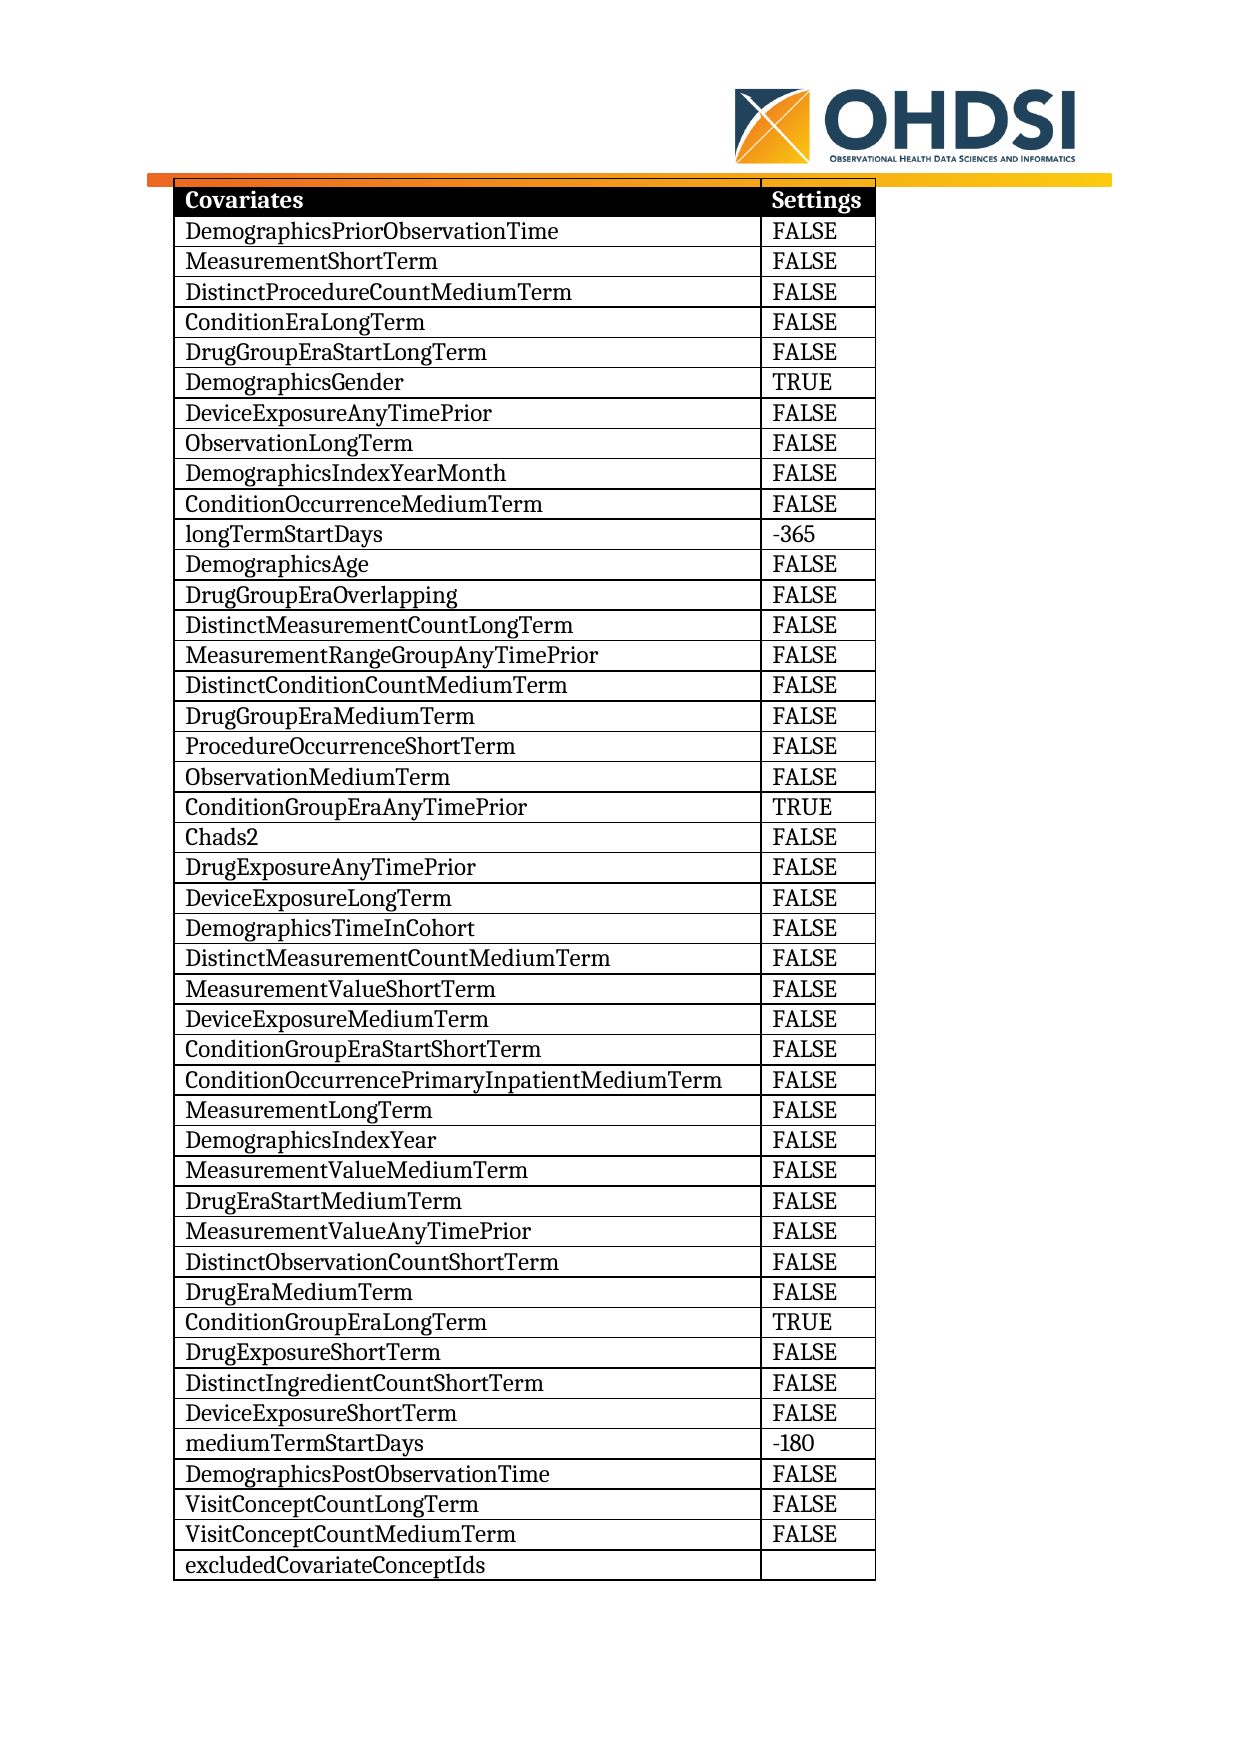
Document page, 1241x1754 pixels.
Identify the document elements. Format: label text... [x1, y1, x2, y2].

table_cell FALSE [762, 1460, 875, 1488]
table_cell DistinctMeasurementCountMediumTerm [175, 944, 760, 973]
table_cell DrugExposureAnyTimePrior [175, 853, 760, 882]
table_cell VisitConceptCountMediumTerm [175, 1520, 760, 1549]
table_cell MeasurementValueMediumTerm [175, 1157, 760, 1185]
table_cell DistinctProcedureCountMediumTerm [175, 277, 760, 306]
table_cell FALSE [762, 1338, 875, 1367]
table_cell [762, 1551, 875, 1579]
table_cell mediumTermStartDays [175, 1429, 760, 1458]
table_cell DemographicsGender [175, 368, 760, 397]
table_cell MeasurementLongTerm [175, 1096, 760, 1124]
table_cell DistinctIngredientCountShortTerm [175, 1369, 760, 1397]
table_cell FALSE [762, 1278, 875, 1306]
table_cell MeasurementRangeGroupAnyTimePrior [175, 641, 760, 670]
table_cell ConditionOccurrenceMediumTerm [175, 490, 760, 518]
table_cell DistinctConditionCountMediumTerm [175, 672, 760, 700]
table_cell DemographicsIndexYearMonth [175, 459, 760, 488]
table_cell DeviceExposureShortTerm [175, 1399, 760, 1428]
table_cell FALSE [762, 611, 875, 639]
table_cell FALSE [762, 914, 875, 943]
table_cell FALSE [762, 1369, 875, 1397]
table_cell FALSE [762, 1520, 875, 1549]
table_cell FALSE [762, 732, 875, 761]
table_cell FALSE [762, 490, 875, 518]
table_cell DeviceExposureAnyTimePrior [175, 399, 760, 427]
table_cell FALSE [762, 702, 875, 731]
table_cell Chads2 [175, 823, 760, 852]
table_cell FALSE [762, 217, 875, 246]
table_cell DistinctObservationCountShortTerm [175, 1247, 760, 1276]
table_cell DemographicsAge [175, 550, 760, 579]
table_cell ObservationLongTerm [175, 429, 760, 458]
table_cell FALSE [762, 338, 875, 367]
table_cell TRUE [762, 368, 875, 397]
table_cell FALSE [762, 762, 875, 791]
table_cell ConditionOccurrencePrimaryInpatientMediumTerm [175, 1066, 760, 1094]
table_cell FALSE [762, 550, 875, 579]
table_cell FALSE [762, 641, 875, 670]
table_cell DeviceExposureMediumTerm [175, 1005, 760, 1034]
table_cell ConditionGroupEraAnyTimePrior [175, 793, 760, 821]
table_cell FALSE [762, 975, 875, 1003]
table_cell ObservationMediumTerm [175, 762, 760, 791]
table_cell FALSE [762, 247, 875, 276]
table_cell DrugExposureShortTerm [175, 1338, 760, 1367]
table_cell FALSE [762, 853, 875, 882]
table_cell -365 [762, 520, 875, 549]
table_cell FALSE [762, 581, 875, 609]
table_header Settings [762, 179, 875, 215]
table_header Covariates [175, 179, 760, 215]
table_cell VisitConceptCountLongTerm [175, 1490, 760, 1519]
table_cell DeviceExposureLongTerm [175, 884, 760, 912]
table_cell FALSE [762, 429, 875, 458]
table_cell MeasurementValueShortTerm [175, 975, 760, 1003]
table_cell DrugEraMediumTerm [175, 1278, 760, 1306]
table_cell FALSE [762, 1035, 875, 1064]
table_cell ConditionGroupEraStartShortTerm [175, 1035, 760, 1064]
table_cell ProcedureOccurrenceShortTerm [175, 732, 760, 761]
table_cell DrugGroupEraOverlapping [175, 581, 760, 609]
table_cell excludedCovariateConceptIds [175, 1551, 760, 1579]
table_cell DemographicsIndexYear [175, 1126, 760, 1155]
table_cell FALSE [762, 399, 875, 427]
table_cell ConditionEraLongTerm [175, 308, 760, 336]
table_cell DemographicsTimeInCohort [175, 914, 760, 943]
table_cell FALSE [762, 1096, 875, 1124]
table_cell FALSE [762, 308, 875, 336]
table_cell FALSE [762, 1217, 875, 1246]
table_cell DrugGroupEraStartLongTerm [175, 338, 760, 367]
table_cell FALSE [762, 1066, 875, 1094]
picture [717, 75, 1092, 174]
table_cell ConditionGroupEraLongTerm [175, 1308, 760, 1337]
table_cell -180 [762, 1429, 875, 1458]
table_cell FALSE [762, 1126, 875, 1155]
table_cell FALSE [762, 823, 875, 852]
table_cell FALSE [762, 1247, 875, 1276]
table_cell MeasurementValueAnyTimePrior [175, 1217, 760, 1246]
table_cell longTermStartDays [175, 520, 760, 549]
table_cell FALSE [762, 884, 875, 912]
table_cell FALSE [762, 944, 875, 973]
table_cell FALSE [762, 672, 875, 700]
table_cell TRUE [762, 793, 875, 821]
table_cell FALSE [762, 1187, 875, 1216]
table_cell DistinctMeasurementCountLongTerm [175, 611, 760, 639]
table_cell FALSE [762, 1399, 875, 1428]
table_cell FALSE [762, 1490, 875, 1519]
table_cell FALSE [762, 277, 875, 306]
table_cell FALSE [762, 1005, 875, 1034]
table_cell FALSE [762, 459, 875, 488]
table_cell DemographicsPriorObservationTime [175, 217, 760, 246]
table_cell MeasurementShortTerm [175, 247, 760, 276]
table_cell DrugEraStartMediumTerm [175, 1187, 760, 1216]
table_cell DemographicsPostObservationTime [175, 1460, 760, 1488]
table_cell FALSE [762, 1157, 875, 1185]
table_cell TRUE [762, 1308, 875, 1337]
table_cell DrugGroupEraMediumTerm [175, 702, 760, 731]
